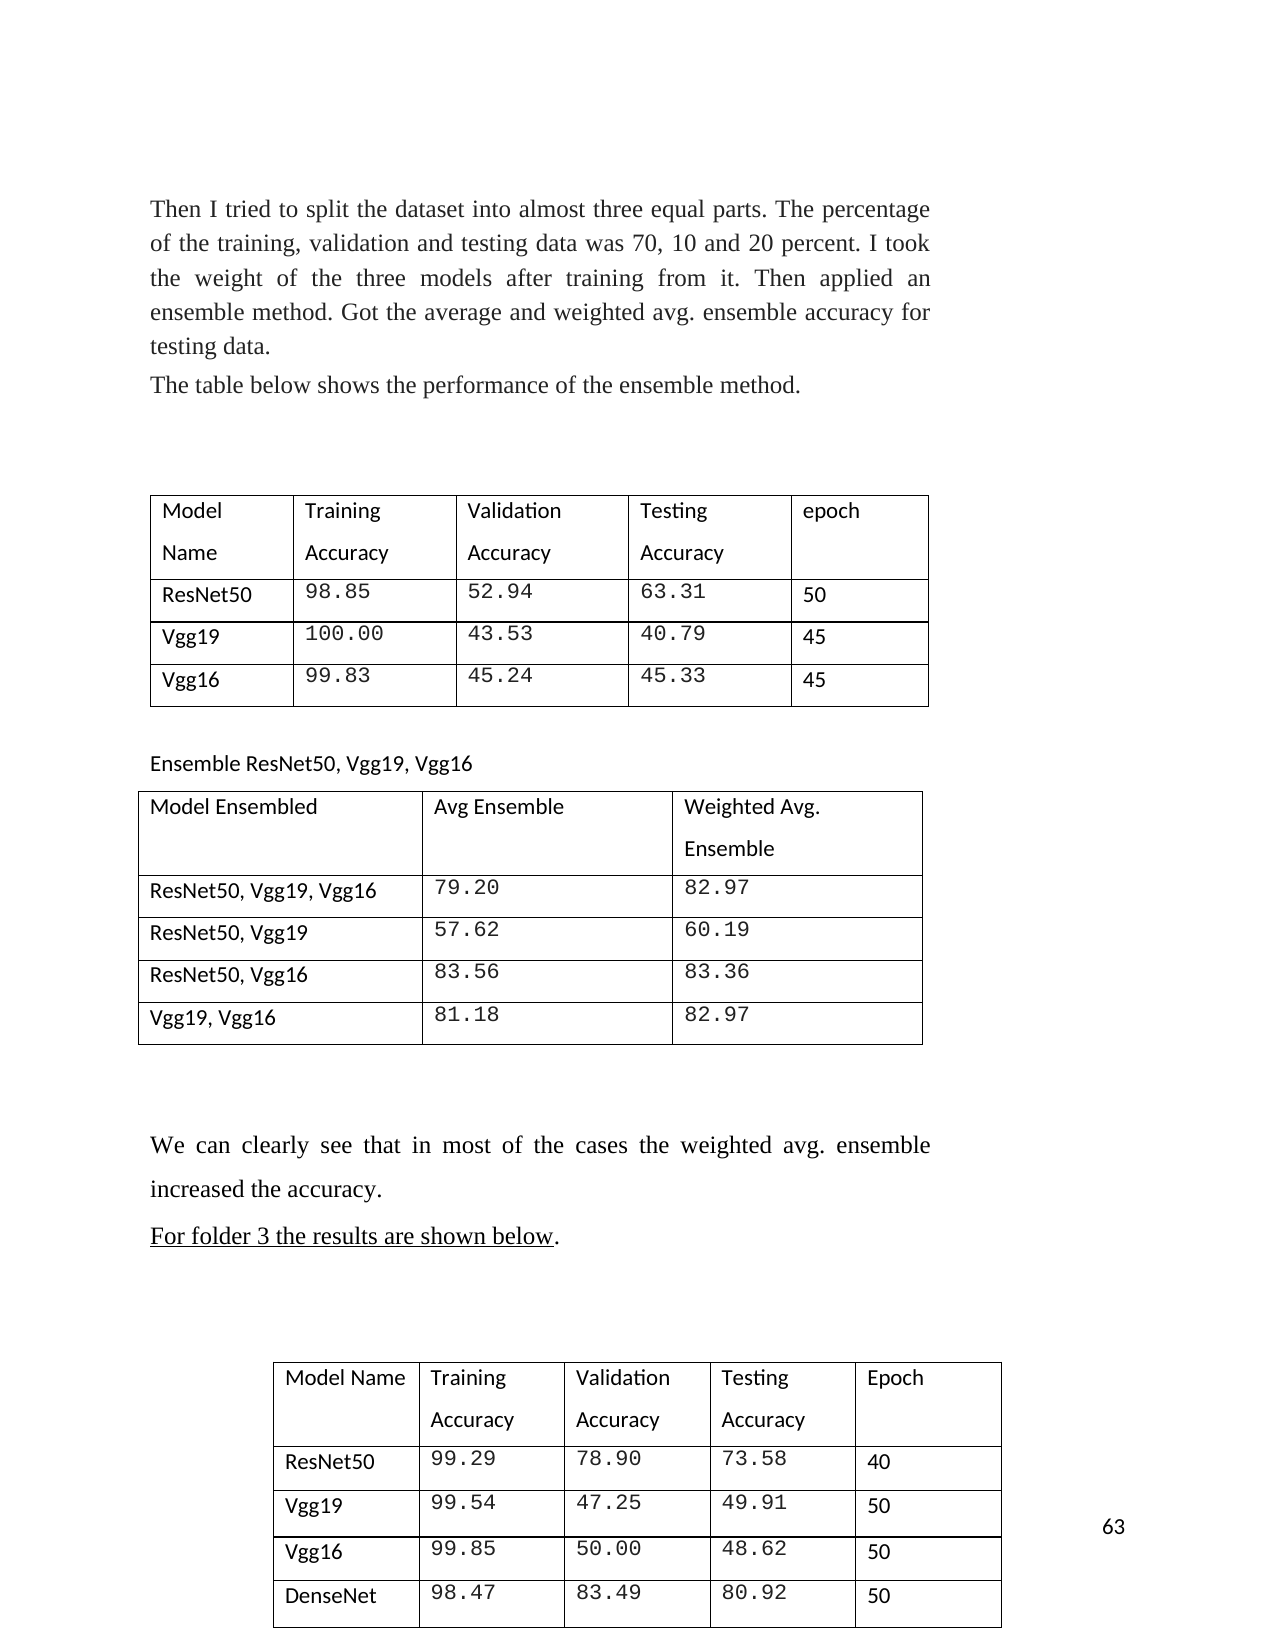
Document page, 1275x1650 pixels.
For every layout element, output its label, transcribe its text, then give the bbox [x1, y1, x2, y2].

table_cell 47.25 [565, 1491, 710, 1536]
table_cell 48.62 [711, 1538, 855, 1580]
table_cell 98.85 [294, 580, 456, 621]
table_header Model Name [274, 1363, 419, 1446]
table_cell 73.58 [711, 1447, 855, 1490]
table_header Model Name [151, 496, 293, 579]
text The table below shows the performance of the ensemble method. [150, 364, 932, 398]
table_cell 50 [856, 1538, 1001, 1580]
table_cell 57.62 [423, 918, 672, 959]
table_cell 50.00 [565, 1538, 710, 1580]
table_cell 45.33 [629, 665, 791, 706]
table_cell ResNet50 [274, 1447, 419, 1490]
table_cell 83.49 [565, 1581, 710, 1627]
table_cell 40.79 [629, 623, 791, 664]
table_cell 99.83 [294, 665, 456, 706]
table_cell 82.97 [673, 876, 922, 917]
table_cell 52.94 [457, 580, 628, 621]
table_header Model Ensembled [139, 792, 422, 875]
table_cell 100.00 [294, 623, 456, 664]
table_cell Vgg19 [274, 1491, 419, 1536]
table_cell 81.18 [423, 1003, 672, 1044]
table_cell Vgg16 [274, 1538, 419, 1580]
table_cell 43.53 [457, 623, 628, 664]
table_cell 45 [792, 665, 928, 706]
table_header epoch [792, 496, 928, 579]
table_cell ResNet50, Vgg19, Vgg16 [139, 876, 422, 917]
table_header Training Accuracy [420, 1363, 564, 1446]
text Then I tried to split the dataset into almost three equal parts. The percentage of the training, validation and testing data was 70, 10 and 20 percent. I took the weight of the three models after training from it. Then applied an ensemble method. Got the average and weighted avg. ensemble accuracy for testing data. [150, 188, 932, 360]
table_cell ResNet50, Vgg16 [139, 961, 422, 1002]
table_cell 50 [792, 580, 928, 621]
table_header Avg Ensemble [423, 792, 672, 875]
table_cell 49.91 [711, 1491, 855, 1536]
table_cell 60.19 [673, 918, 922, 959]
table_header Weighted Avg. Ensemble [673, 792, 922, 875]
table_header Epoch [856, 1363, 1001, 1446]
table_cell 98.47 [420, 1581, 564, 1627]
table_cell 40 [856, 1447, 1001, 1490]
table_cell 45.24 [457, 665, 628, 706]
table_cell ResNet50 [151, 580, 293, 621]
table_cell Vgg19 [151, 623, 293, 664]
table_header Validation Accuracy [565, 1363, 710, 1446]
table_cell 50 [856, 1581, 1001, 1627]
table_cell 99.54 [420, 1491, 564, 1536]
table_header Training Accuracy [294, 496, 456, 579]
table_cell 83.36 [673, 961, 922, 1002]
table_cell ResNet50, Vgg19 [139, 918, 422, 959]
table_header Testing Accuracy [629, 496, 791, 579]
table_cell 80.92 [711, 1581, 855, 1627]
table_cell 63.31 [629, 580, 791, 621]
table_cell 82.97 [673, 1003, 922, 1044]
text Ensemble ResNet50, Vgg19, Vgg16 [150, 749, 1125, 777]
text We can clearly see that in most of the cases the weighted avg. ensemble increased the accuracy. [150, 1131, 932, 1202]
table_cell 45 [792, 623, 928, 664]
table_header Testing Accuracy [711, 1363, 855, 1446]
table_cell Vgg16 [151, 665, 293, 706]
text For folder 3 the results are shown below. [150, 1221, 932, 1249]
table_cell Vgg19, Vgg16 [139, 1003, 422, 1044]
table_header Validation Accuracy [457, 496, 628, 579]
table_cell 99.85 [420, 1538, 564, 1580]
table_cell DenseNet [274, 1581, 419, 1627]
table_cell 79.20 [423, 876, 672, 917]
table_cell 83.56 [423, 961, 672, 1002]
table_cell 50 [856, 1491, 1001, 1536]
table_cell 99.29 [420, 1447, 564, 1490]
table_cell 78.90 [565, 1447, 710, 1490]
